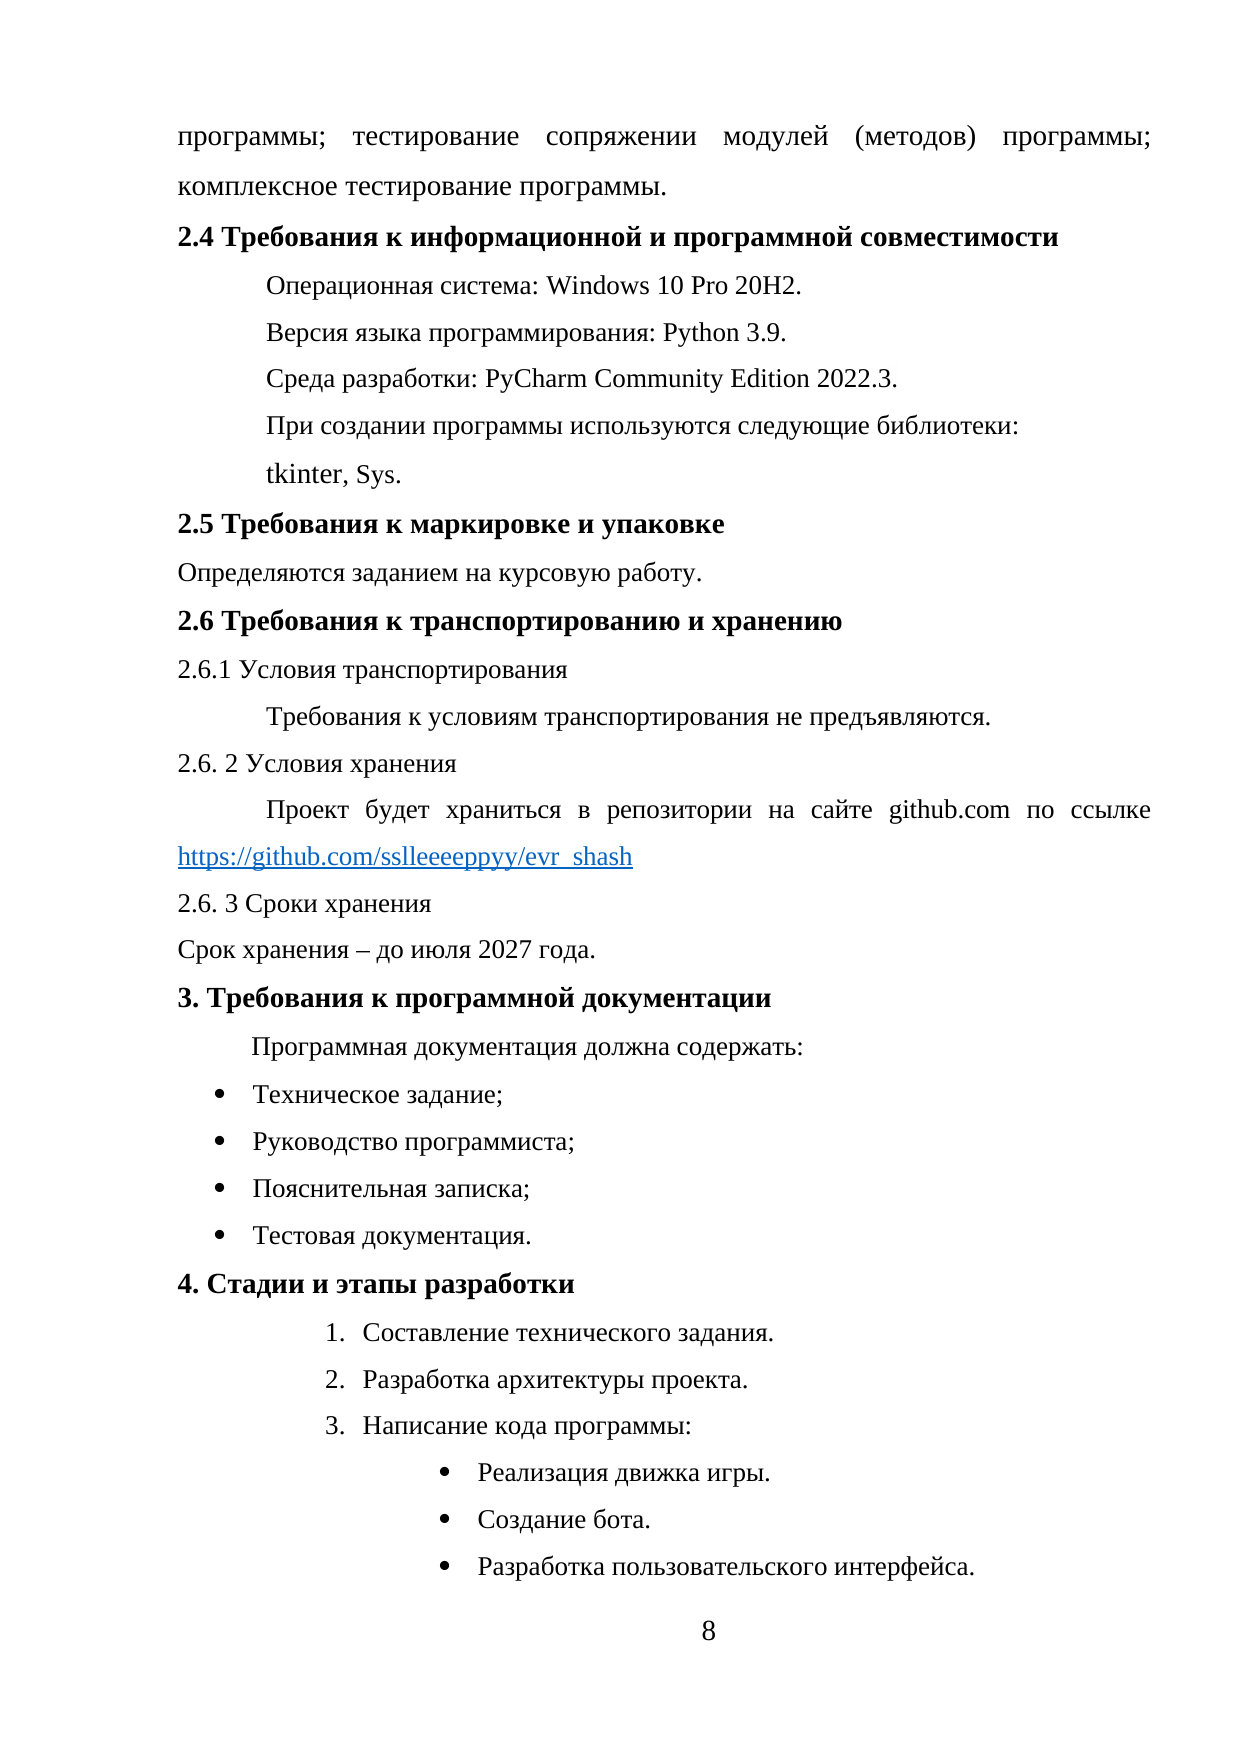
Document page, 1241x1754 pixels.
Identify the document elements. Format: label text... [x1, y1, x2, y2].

text Определяются заданием на курсовую работу. [177, 556, 1152, 587]
text Проект будет храниться в репозитории на сайте github.com по ссылке https://github.com/sslleeeeppyy/evr_shash 2.6. 3 Сроки хранения [177, 793, 1152, 918]
text 4. Стадии и этапы разработки [177, 1266, 1152, 1299]
text Программная документация должна содержать: [177, 1030, 1152, 1061]
text 3. Требования к программной документации [177, 980, 1152, 1013]
list Реализация движка игры. [440, 1456, 1152, 1487]
text 2.4 Требования к информационной и программной совместимости [177, 219, 1152, 252]
list Создание бота. [440, 1503, 1152, 1534]
list Написание кода программы: [325, 1409, 1152, 1441]
text Среда разработки: PyCharm Community Edition 2022.3. [177, 362, 1152, 393]
list Руководство программиста; [215, 1125, 1152, 1156]
list Разработка пользовательского интерфейса. [440, 1550, 1152, 1581]
text 2.6. 2 Условия хранения [177, 747, 1152, 778]
text Версия языка программирования: Python 3.9. [177, 316, 1152, 347]
list Пояснительная записка; [215, 1172, 1152, 1203]
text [177, 118, 1152, 202]
list Тестовая документация. [215, 1219, 1152, 1250]
text Операционная система: Windows 10 Pro 20H2. [177, 269, 1152, 300]
text Требования к условиям транспортирования не предъявляются. [177, 700, 1152, 731]
text Срок хранения – до июля 2027 года. [177, 933, 1152, 964]
list Техническое задание; [215, 1078, 1152, 1109]
text tkinter, Sys. [266, 456, 1152, 489]
text 2.6 Требования к транспортированию и хранению [177, 603, 1152, 637]
list Составление технического задания. [325, 1316, 1152, 1347]
text 2.5 Требования к маркировке и упаковке [177, 506, 1152, 539]
text 2.6.1 Условия транспортирования [177, 653, 1152, 684]
text При создании программы используются следующие библиотеки: [177, 409, 1152, 440]
list Разработка архитектуры проекта. [325, 1363, 1152, 1394]
